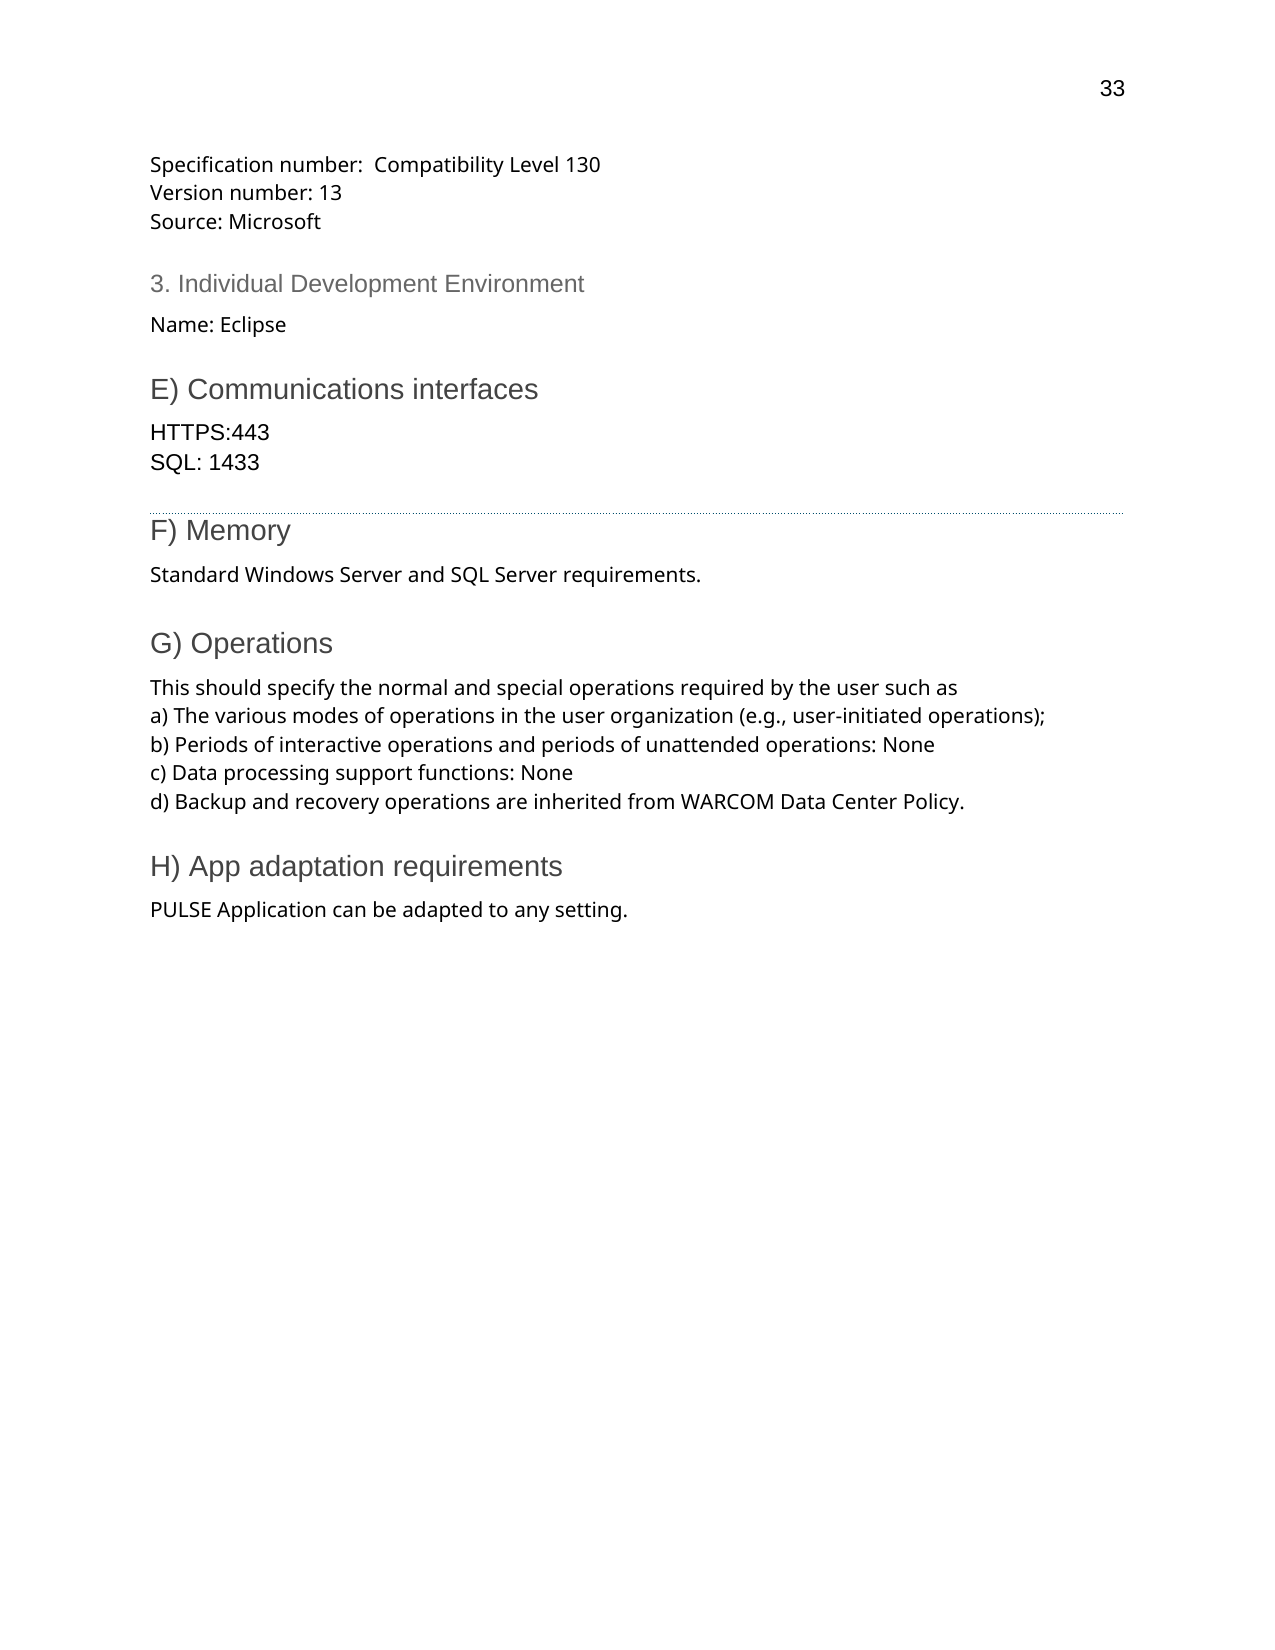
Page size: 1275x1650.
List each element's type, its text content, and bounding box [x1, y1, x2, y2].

subtitle H) App adaptation requirements [150, 849, 1125, 882]
subtitle E) Communications interfaces [150, 372, 1125, 405]
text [150, 150, 1125, 178]
text Name: Eclipse [150, 310, 1125, 338]
text SQL: 1433 [150, 449, 1125, 475]
subtitle 3. Individual Development Environment [150, 269, 1125, 297]
text d) Backup and recovery operations are inherited from WARCOM Data Center Policy. [150, 787, 1125, 815]
text b) Periods of interactive operations and periods of unattended operations: None [150, 730, 1125, 758]
subtitle G) Operations [150, 626, 1125, 660]
text c) Data processing support functions: None [150, 758, 1125, 787]
text Source: Microsoft [150, 207, 1125, 235]
text PULSE Application can be adapted to any setting. [150, 896, 1125, 924]
text Version number: 13 [150, 178, 1125, 207]
text a) The various modes of operations in the user organization (e.g., user-initiated operations); [150, 702, 1125, 730]
text Standard Windows Server and SQL Server requirements. [150, 560, 1125, 589]
subtitle F) Memory [150, 512, 1125, 547]
text HTTPS:443 [150, 419, 1125, 445]
text This should specify the normal and special operations required by the user such as [150, 673, 1125, 702]
